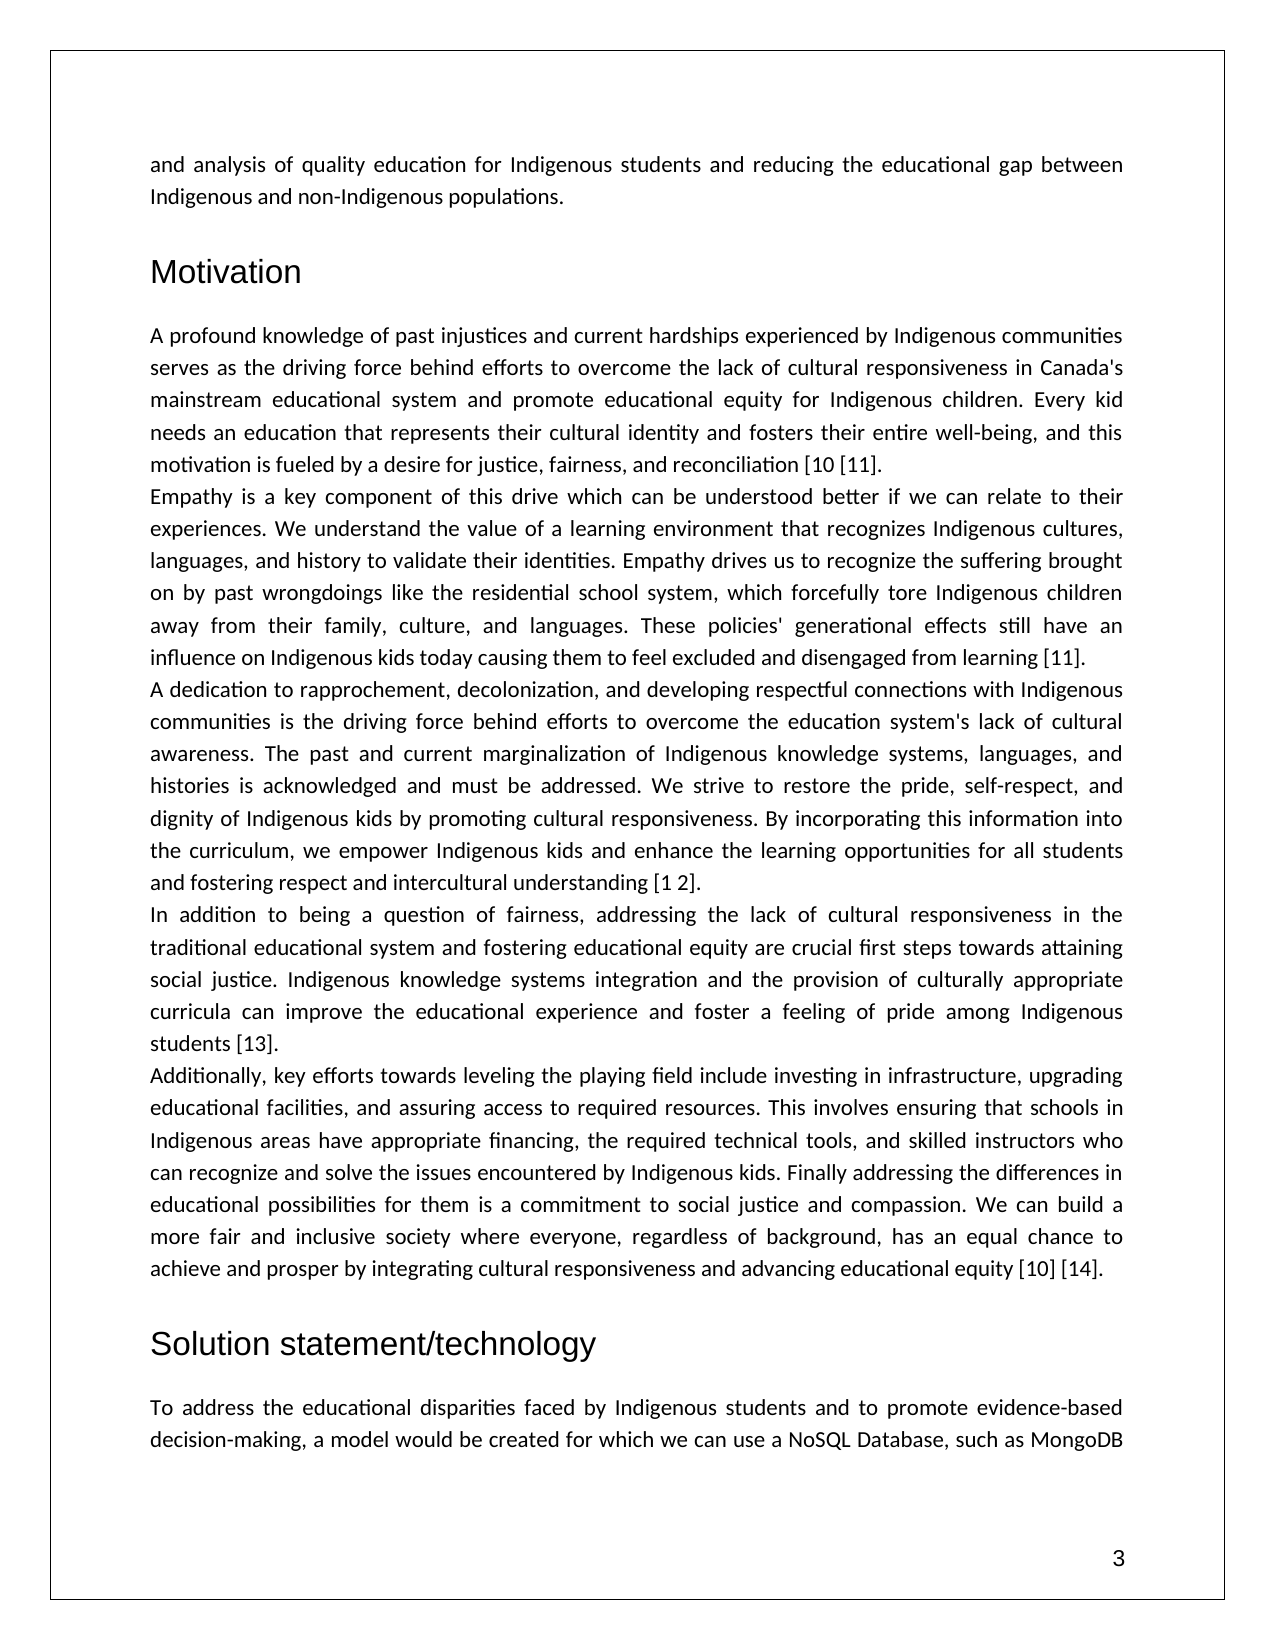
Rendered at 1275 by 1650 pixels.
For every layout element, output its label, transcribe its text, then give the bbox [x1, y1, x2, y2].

subtitle Solution statement/technology [150, 1324, 1125, 1363]
text In addition to being a question of fairness, addressing the lack of cultural responsiveness in the traditional educational system and fostering educational equity are crucial first steps towards attaining social justice. Indigenous knowledge systems integration and the provision of culturally appropriate curricula can improve the educational experience and foster a feeling of pride among Indigenous students [13]. [150, 900, 1125, 1057]
text Additionally, key efforts towards leveling the playing field include investing in infrastructure, upgrading educational facilities, and assuring access to required resources. This involves ensuring that schools in Indigenous areas have appropriate financing, the required technical tools, and skilled instructors who can recognize and solve the issues encountered by Indigenous kids. Finally addressing the differences in educational possibilities for them is a commitment to social justice and compassion. We can build a more fair and inclusive society where everyone, regardless of background, has an equal chance to achieve and prosper by integrating cultural responsiveness and advancing educational equity [10] [14]. [150, 1061, 1125, 1282]
text A profound knowledge of past injustices and current hardships experienced by Indigenous communities serves as the driving force behind efforts to overcome the lack of cultural responsiveness in Canada's mainstream educational system and promote educational equity for Indigenous children. Every kid needs an education that represents their cultural identity and fosters their entire well-being, and this motivation is fueled by a desire for justice, fairness, and reconciliation [10 [11]. [150, 321, 1125, 478]
text A dedication to rapprochement, decolonization, and developing respectful connections with Indigenous communities is the driving force behind efforts to overcome the education system's lack of cultural awareness. The past and current marginalization of Indigenous knowledge systems, languages, and histories is acknowledged and must be addressed. We strive to restore the pride, self-respect, and dignity of Indigenous kids by promoting cultural responsiveness. By incorporating this information into the curriculum, we empower Indigenous kids and enhance the learning opportunities for all students and fostering respect and intercultural understanding [1 2]. [150, 675, 1125, 896]
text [150, 1393, 1125, 1453]
subtitle Motivation [150, 252, 1125, 290]
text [150, 150, 1125, 210]
text Empathy is a key component of this drive which can be understood better if we can relate to their experiences. We understand the value of a learning environment that recognizes Indigenous cultures, languages, and history to validate their identities. Empathy drives us to recognize the suffering brought on by past wrongdoings like the residential school system, which forcefully tore Indigenous children away from their family, culture, and languages. These policies' generational effects still have an influence on Indigenous kids today causing them to feel excluded and disengaged from learning [11]. [150, 482, 1125, 671]
